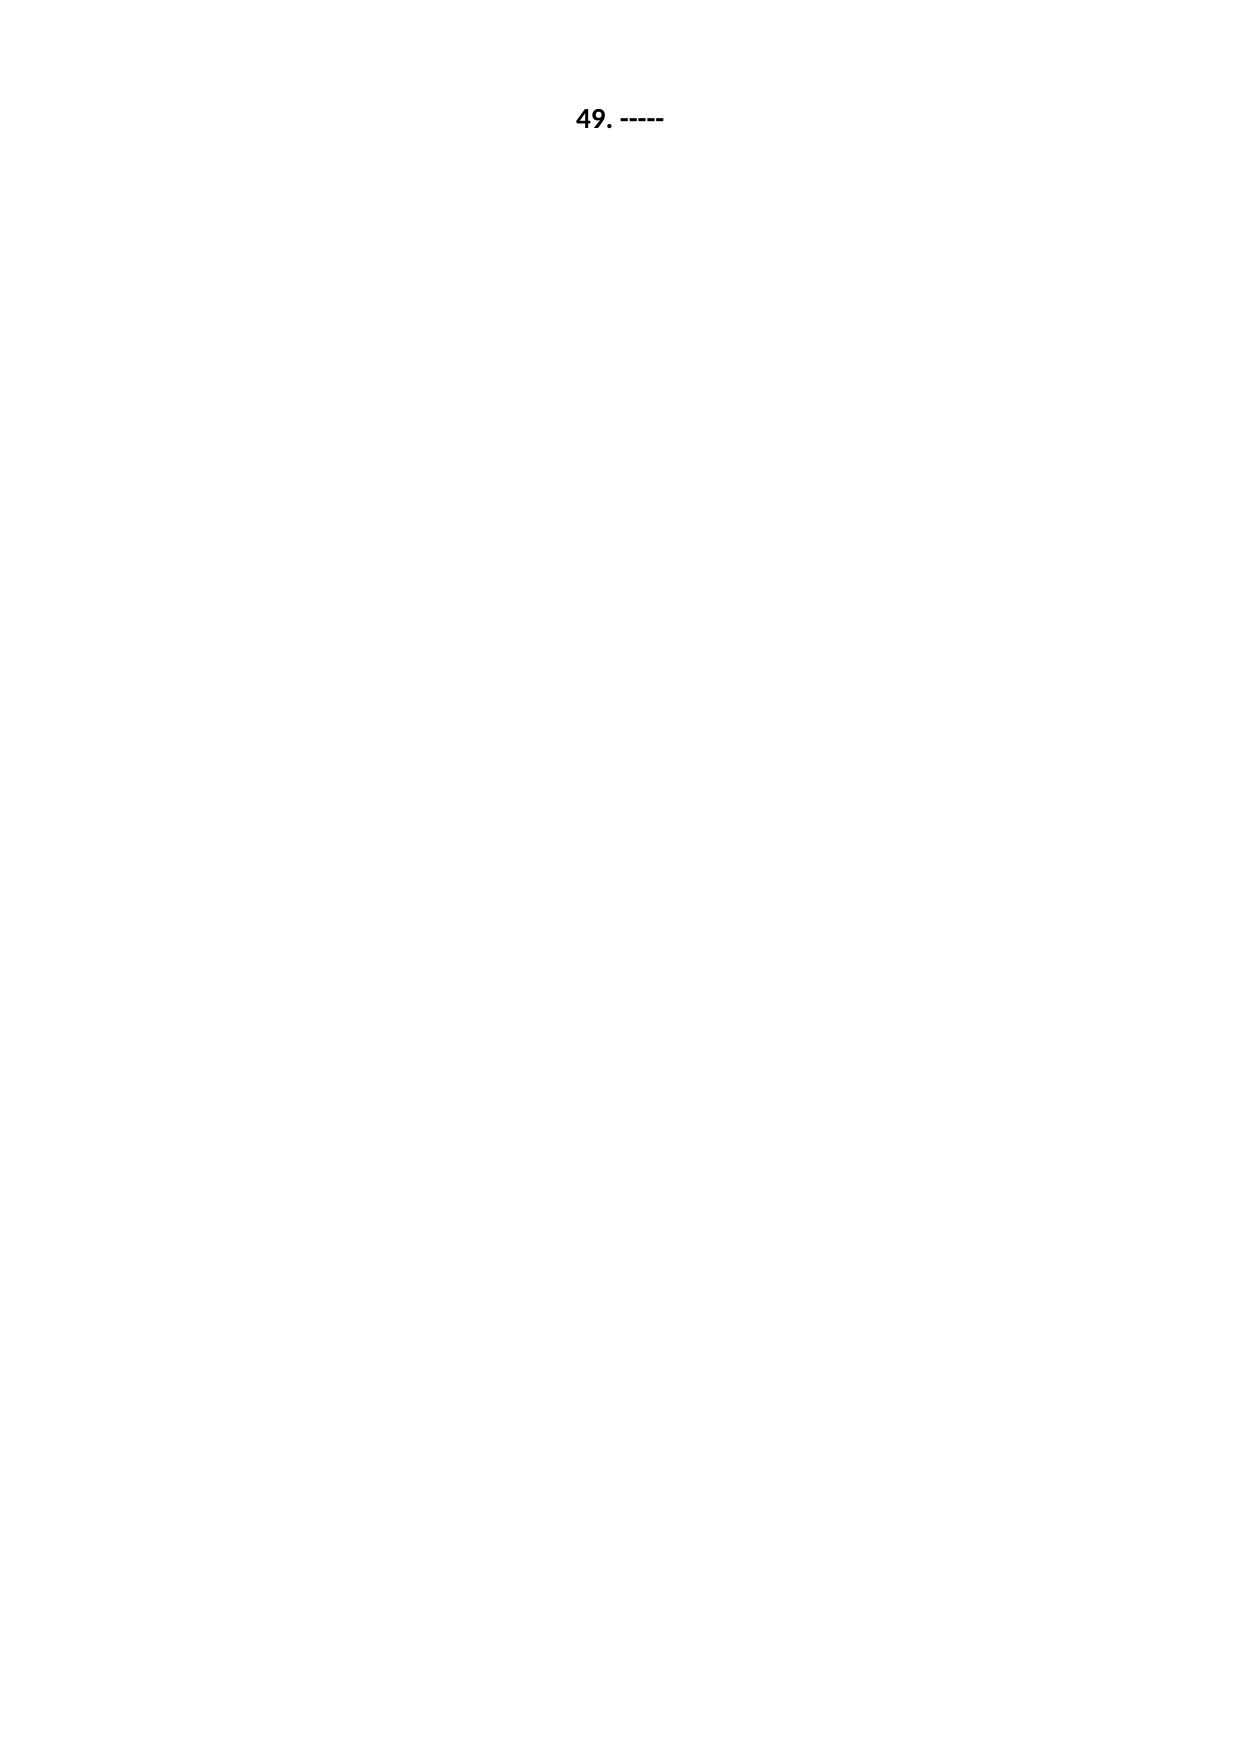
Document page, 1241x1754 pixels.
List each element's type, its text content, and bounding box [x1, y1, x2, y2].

subtitle 49. ----- [75, 100, 1165, 136]
